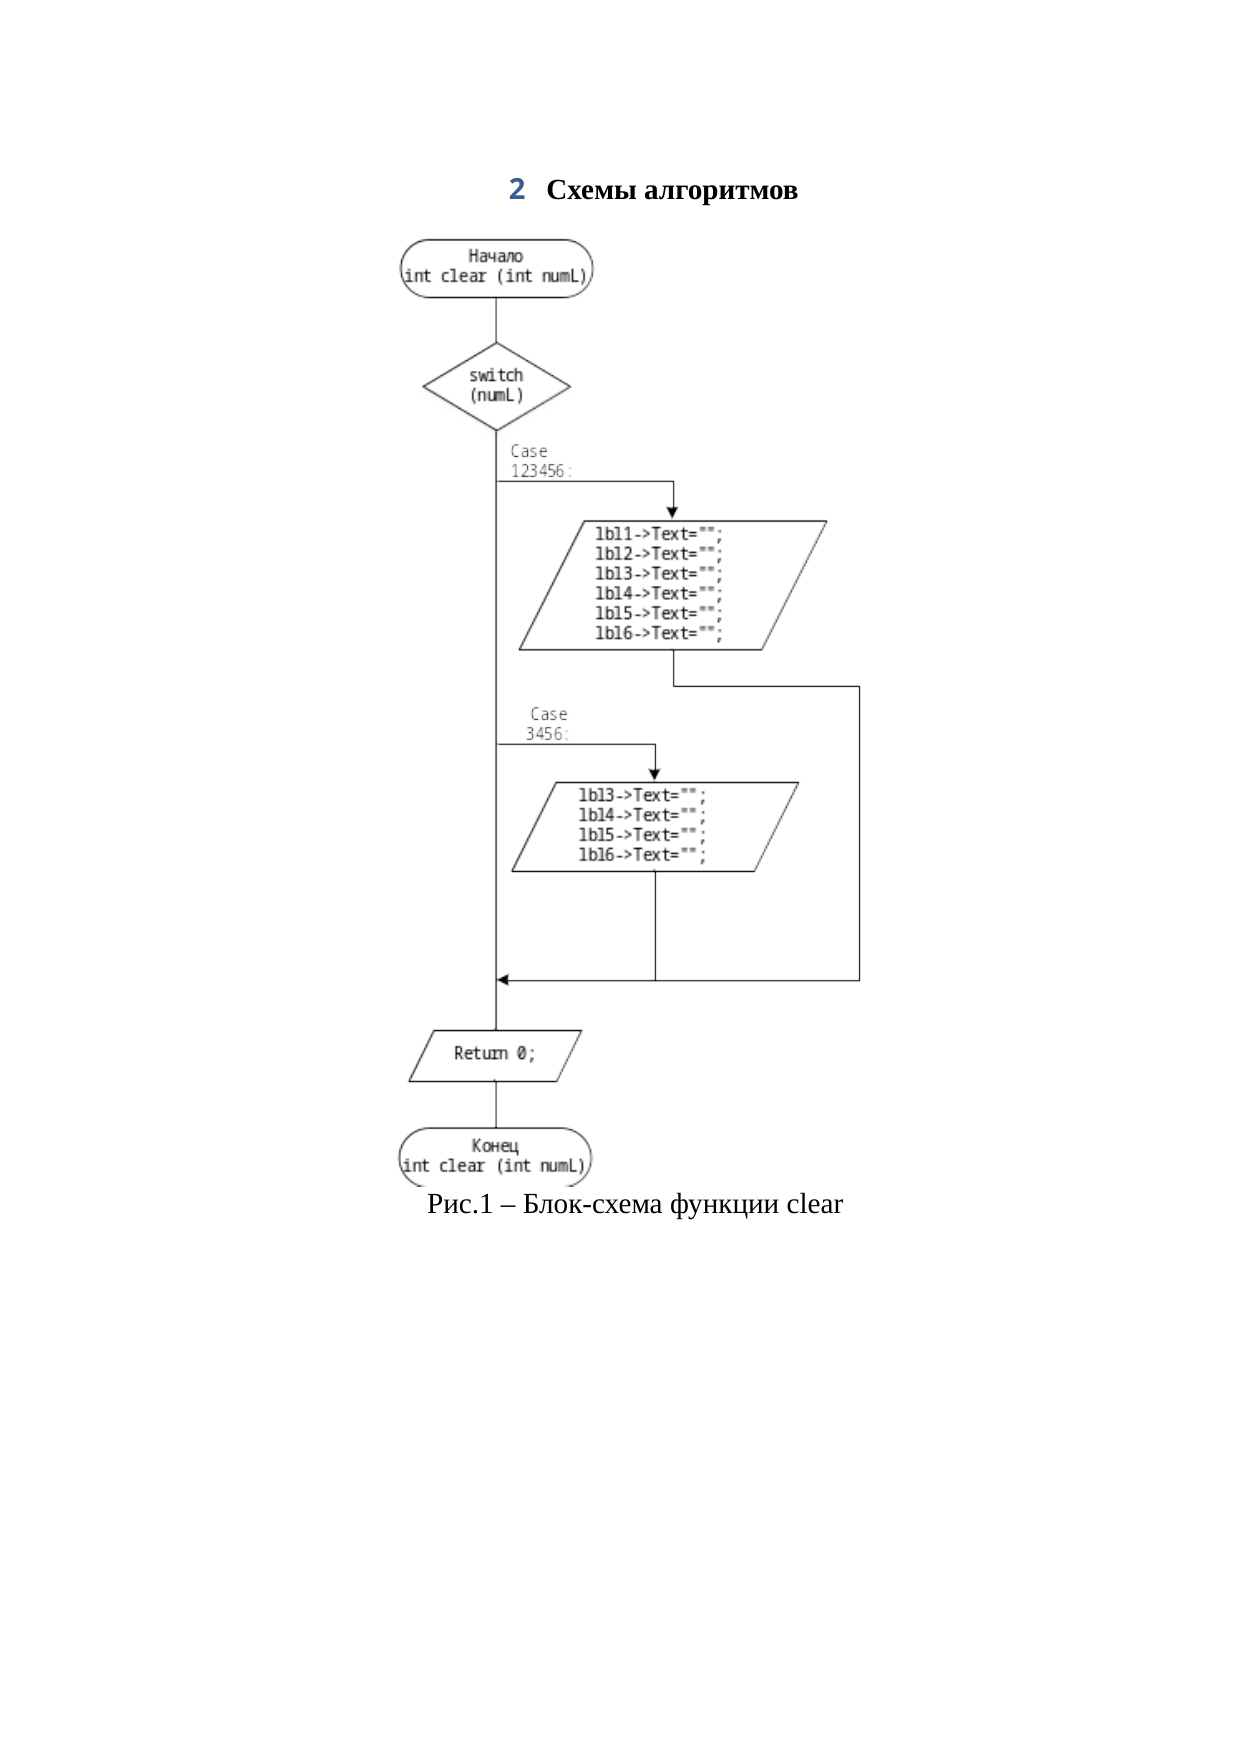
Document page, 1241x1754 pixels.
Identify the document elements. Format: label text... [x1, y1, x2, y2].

text Рис.1 – Блок-схема функции clear [148, 1187, 1122, 1220]
subtitle Схемы алгоритмов [185, 168, 1122, 208]
